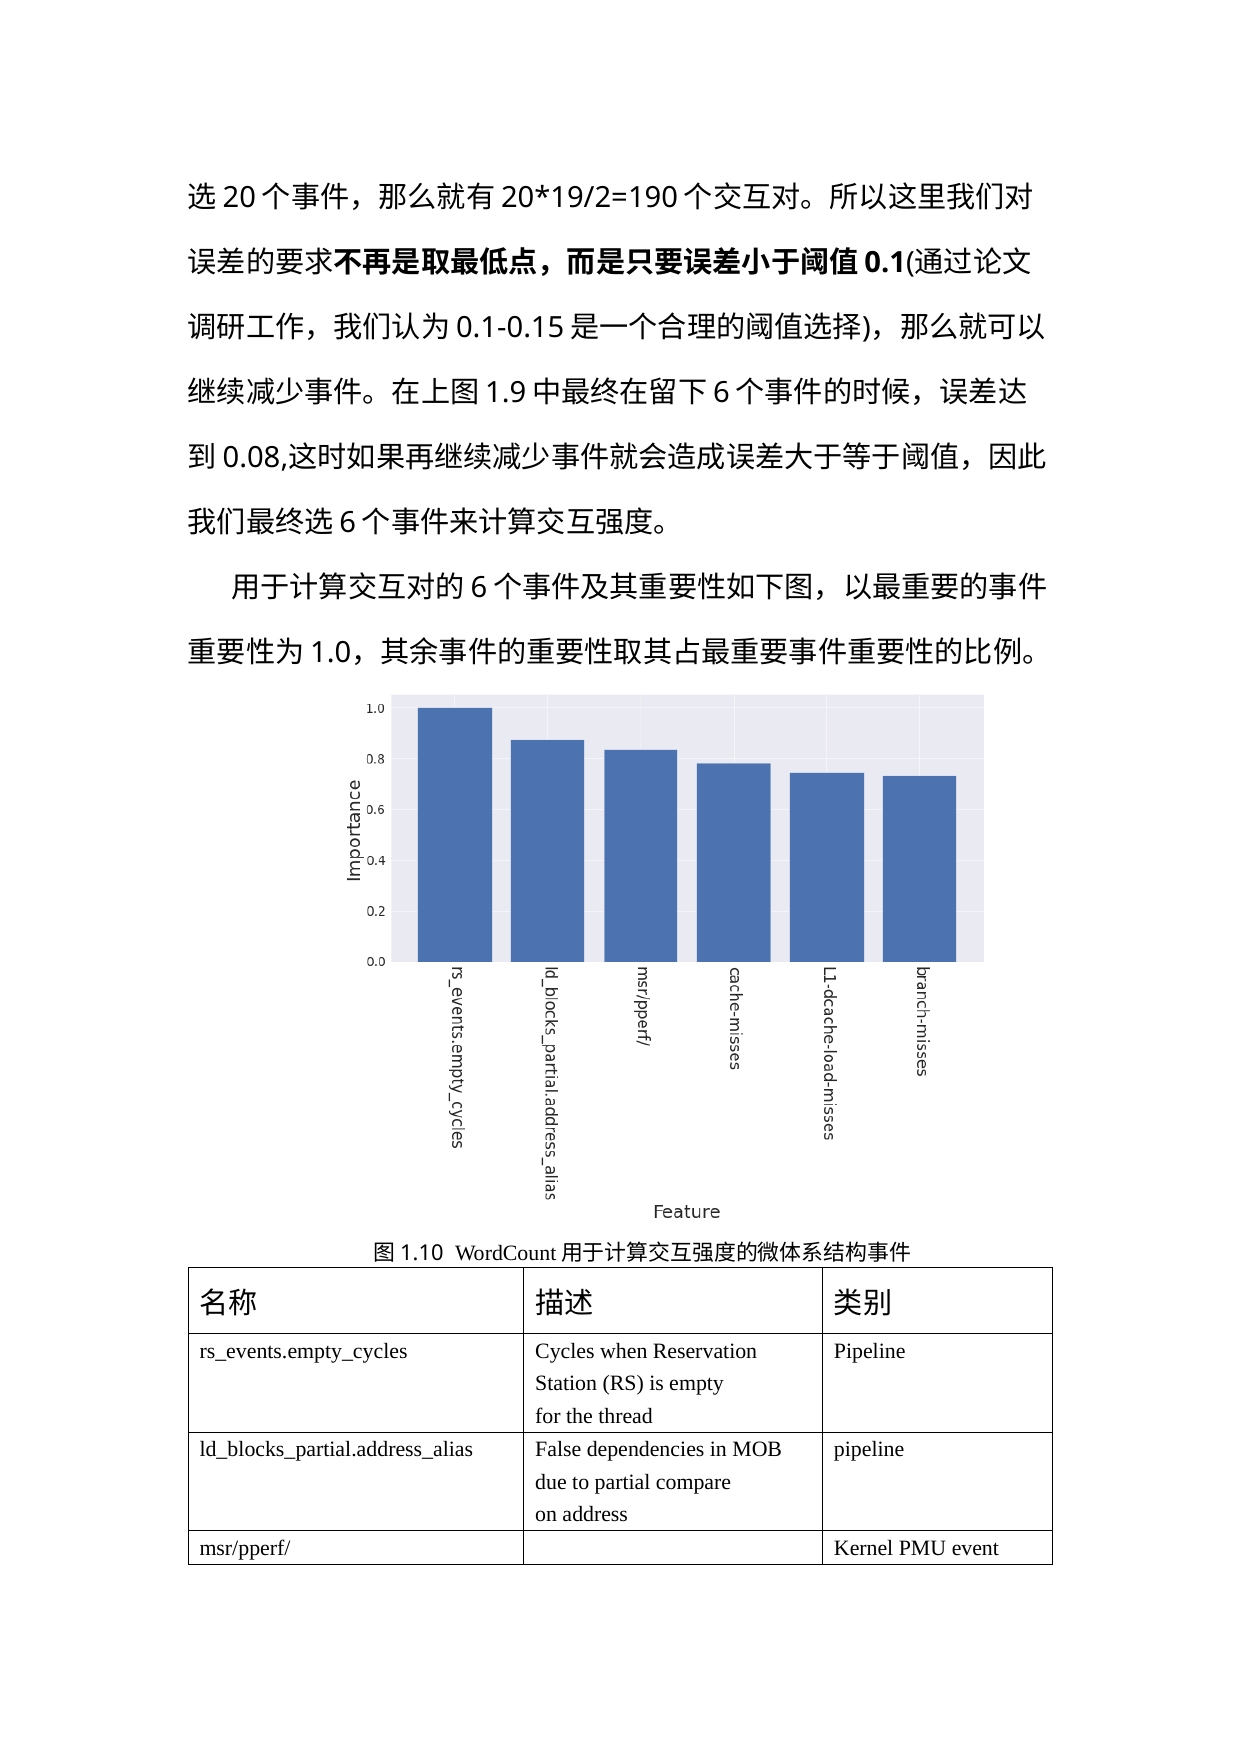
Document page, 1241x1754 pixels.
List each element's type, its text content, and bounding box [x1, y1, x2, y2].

table_cell Pipeline [823, 1334, 1052, 1432]
table_cell rs_events.empty_cycles [189, 1334, 523, 1432]
table_cell [524, 1531, 822, 1564]
table_cell ld_blocks_partial.address_alias [189, 1433, 523, 1530]
table_cell msr/pperf/ [189, 1531, 523, 1564]
text 用于计算交互对的6个事件及其重要性如下图，以最重要的事件重要性为1.0，其余事件的重要性取其占最重要事件重要性的比例。 [187, 552, 1053, 682]
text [187, 162, 1053, 552]
table_cell pipeline [823, 1433, 1052, 1530]
table_header 描述 [524, 1268, 822, 1333]
picture [332, 682, 995, 1234]
table_cell Cycles when Reservation Station (RS) is empty for the thread [524, 1334, 822, 1432]
table_header 类别 [823, 1268, 1052, 1333]
text 图 1.10 WordCount用于计算交互强度的微体系结构事件 [187, 1234, 1053, 1267]
table_cell False dependencies in MOB due to partial compare on address [524, 1433, 822, 1530]
table_cell Kernel PMU event [823, 1531, 1052, 1564]
table_header 名称 [189, 1268, 523, 1333]
